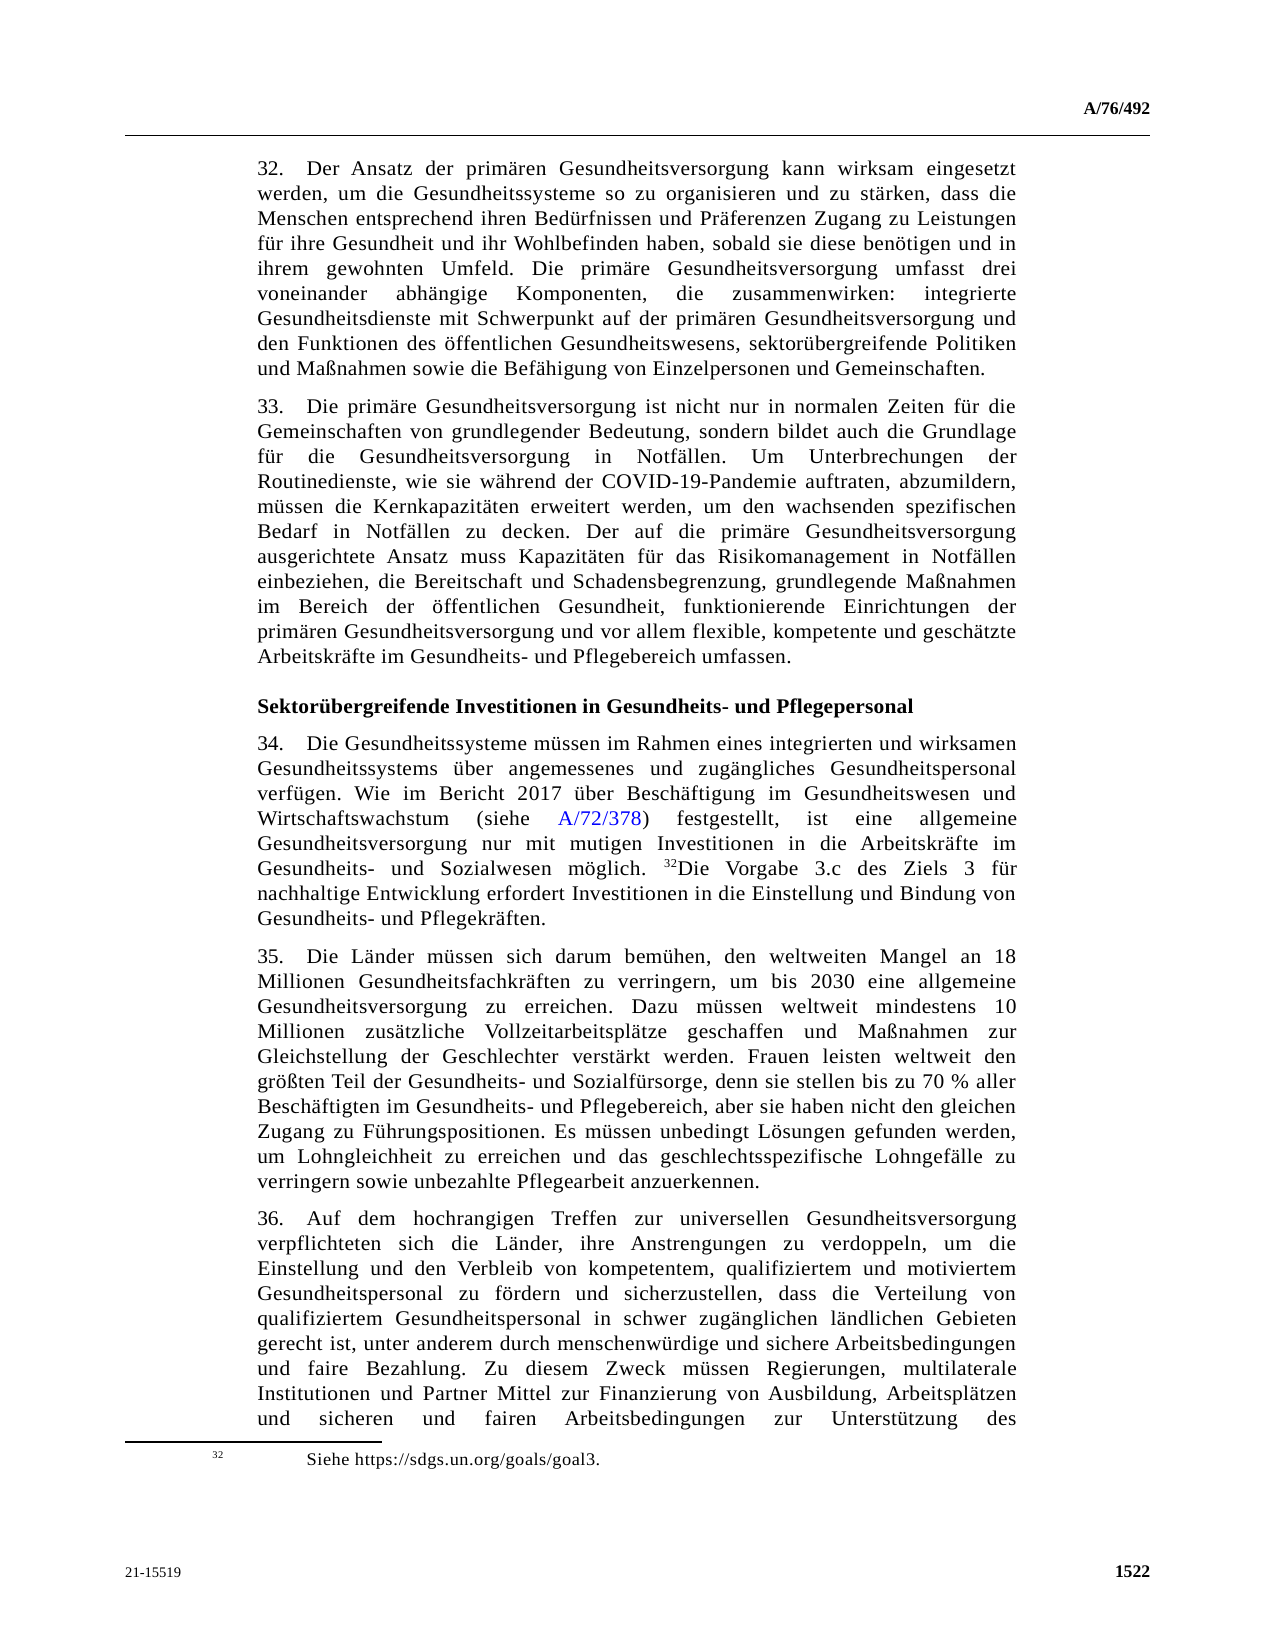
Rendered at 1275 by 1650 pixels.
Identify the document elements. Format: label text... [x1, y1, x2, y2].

list Die primäre Gesundheitsversorgung ist nicht nur in normalen Zeiten für die Gemeinschaften von grundlegender Bedeutung, sondern bildet auch die Grundlage für die Gesundheitsversorgung in Notfällen. Um Unterbrechungen der Routinedienste, wie sie während der COVID-19-Pandemie auftraten, abzumildern, müssen die Kernkapazitäten erweitert werden, um den wachsenden spezifischen Bedarf in Notfällen zu decken. Der auf die primäre Gesundheitsversorgung ausgerichtete Ansatz muss Kapazitäten für das Risikomanagement in Notfällen einbeziehen, die Bereitschaft und Schadensbegrenzung, grundlegende Maßnahmen im Bereich der öffentlichen Gesundheit, funktionierende Einrichtungen der primären Gesundheitsversorgung und vor allem flexible, kompetente und geschätzte Arbeitskräfte im Gesundheits- und Pflegebereich umfassen. [257, 393, 1018, 668]
text Sektorübergreifende Investitionen in Gesundheits- und Pflegepersonal [125, 693, 1019, 718]
list Die Gesundheitssysteme müssen im Rahmen eines integrierten und wirksamen Gesundheitssystems über angemessenes und zugängliches Gesundheitspersonal verfügen. Wie im Bericht 2017 über Beschäftigung im Gesundheitswesen und Wirtschaftswachstum (siehe A/72/378) festgestellt, ist eine allgemeine Gesundheitsversorgung nur mit mutigen Investitionen in die Arbeitskräfte im Gesundheits- und Sozialwesen möglich. Die Vorgabe 3.c des Ziels 3 für nachhaltige Entwicklung erfordert Investitionen in die Einstellung und Bindung von Gesundheits- und Pflegekräften. [257, 731, 1018, 931]
list Die Länder müssen sich darum bemühen, den weltweiten Mangel an 18 Millionen Gesundheitsfachkräften zu verringern, um bis 2030 eine allgemeine Gesundheitsversorgung zu erreichen. Dazu müssen weltweit mindestens 10 Millionen zusätzliche Vollzeitarbeitsplätze geschaffen und Maßnahmen zur Gleichstellung der Geschlechter verstärkt werden. Frauen leisten weltweit den größten Teil der Gesundheits- und Sozialfürsorge, denn sie stellen bis zu 70 % aller Beschäftigten im Gesundheits- und Pflegebereich, aber sie haben nicht den gleichen Zugang zu Führungspositionen. Es müssen unbedingt Lösungen gefunden werden, um Lohngleichheit zu erreichen und das geschlechtsspezifische Lohngefälle zu verringern sowie unbezahlte Pflegearbeit anzuerkennen. [257, 943, 1018, 1193]
list Der Ansatz der primären Gesundheitsversorgung kann wirksam eingesetzt werden, um die Gesundheitssysteme so zu organisieren und zu stärken, dass die Menschen entsprechend ihren Bedürfnissen und Präferenzen Zugang zu Leistungen für ihre Gesundheit und ihr Wohlbefinden haben, sobald sie diese benötigen und in ihrem gewohnten Umfeld. Die primäre Gesundheitsversorgung umfasst drei voneinander abhängige Komponenten, die zusammenwirken: integrierte Gesundheitsdienste mit Schwerpunkt auf der primären Gesundheitsversorgung und den Funktionen des öffentlichen Gesundheitswesens, sektorübergreifende Politiken und Maßnahmen sowie die Befähigung von Einzelpersonen und Gemeinschaften. [257, 156, 1018, 381]
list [257, 1206, 1018, 1431]
